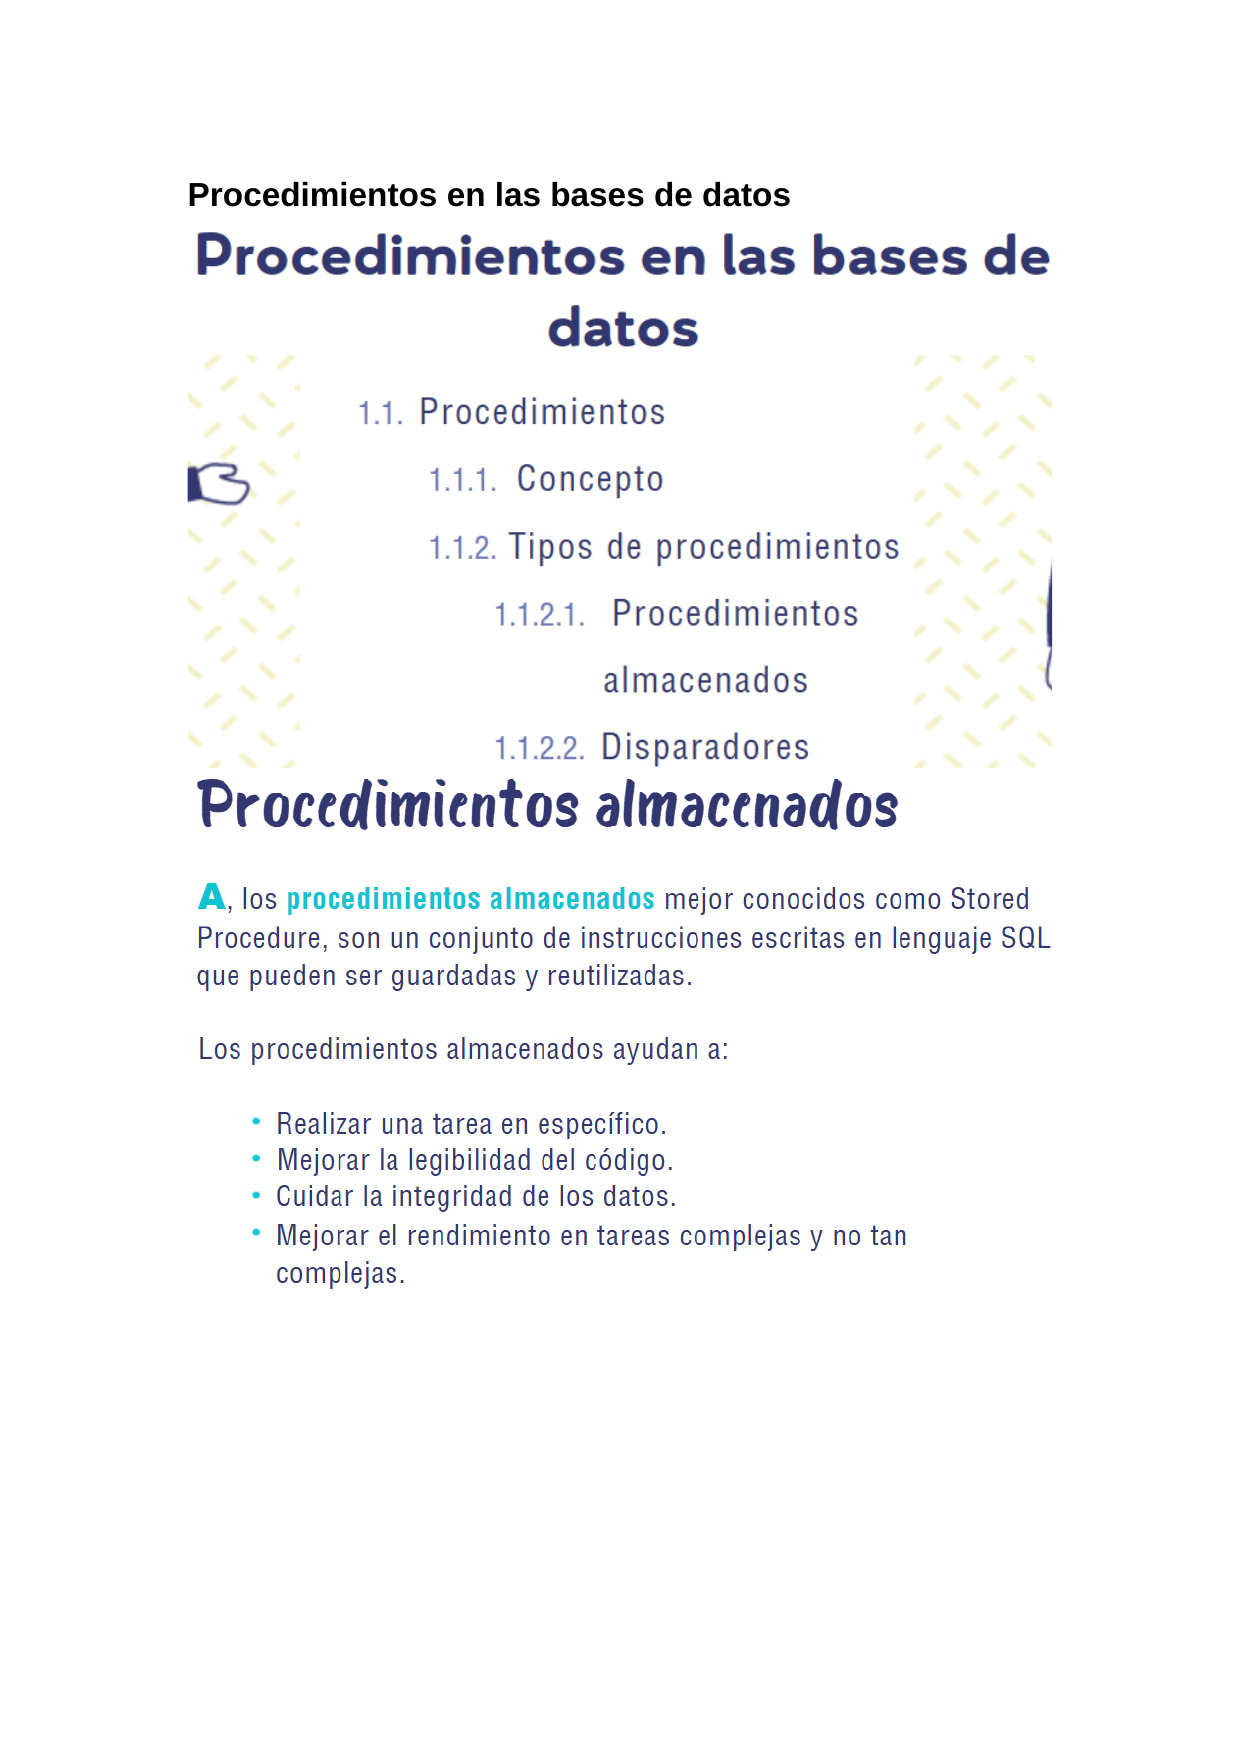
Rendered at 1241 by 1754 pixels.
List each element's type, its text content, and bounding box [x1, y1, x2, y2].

picture [187, 219, 1053, 1295]
subtitle Procedimientos en las bases de datos [187, 175, 1053, 213]
